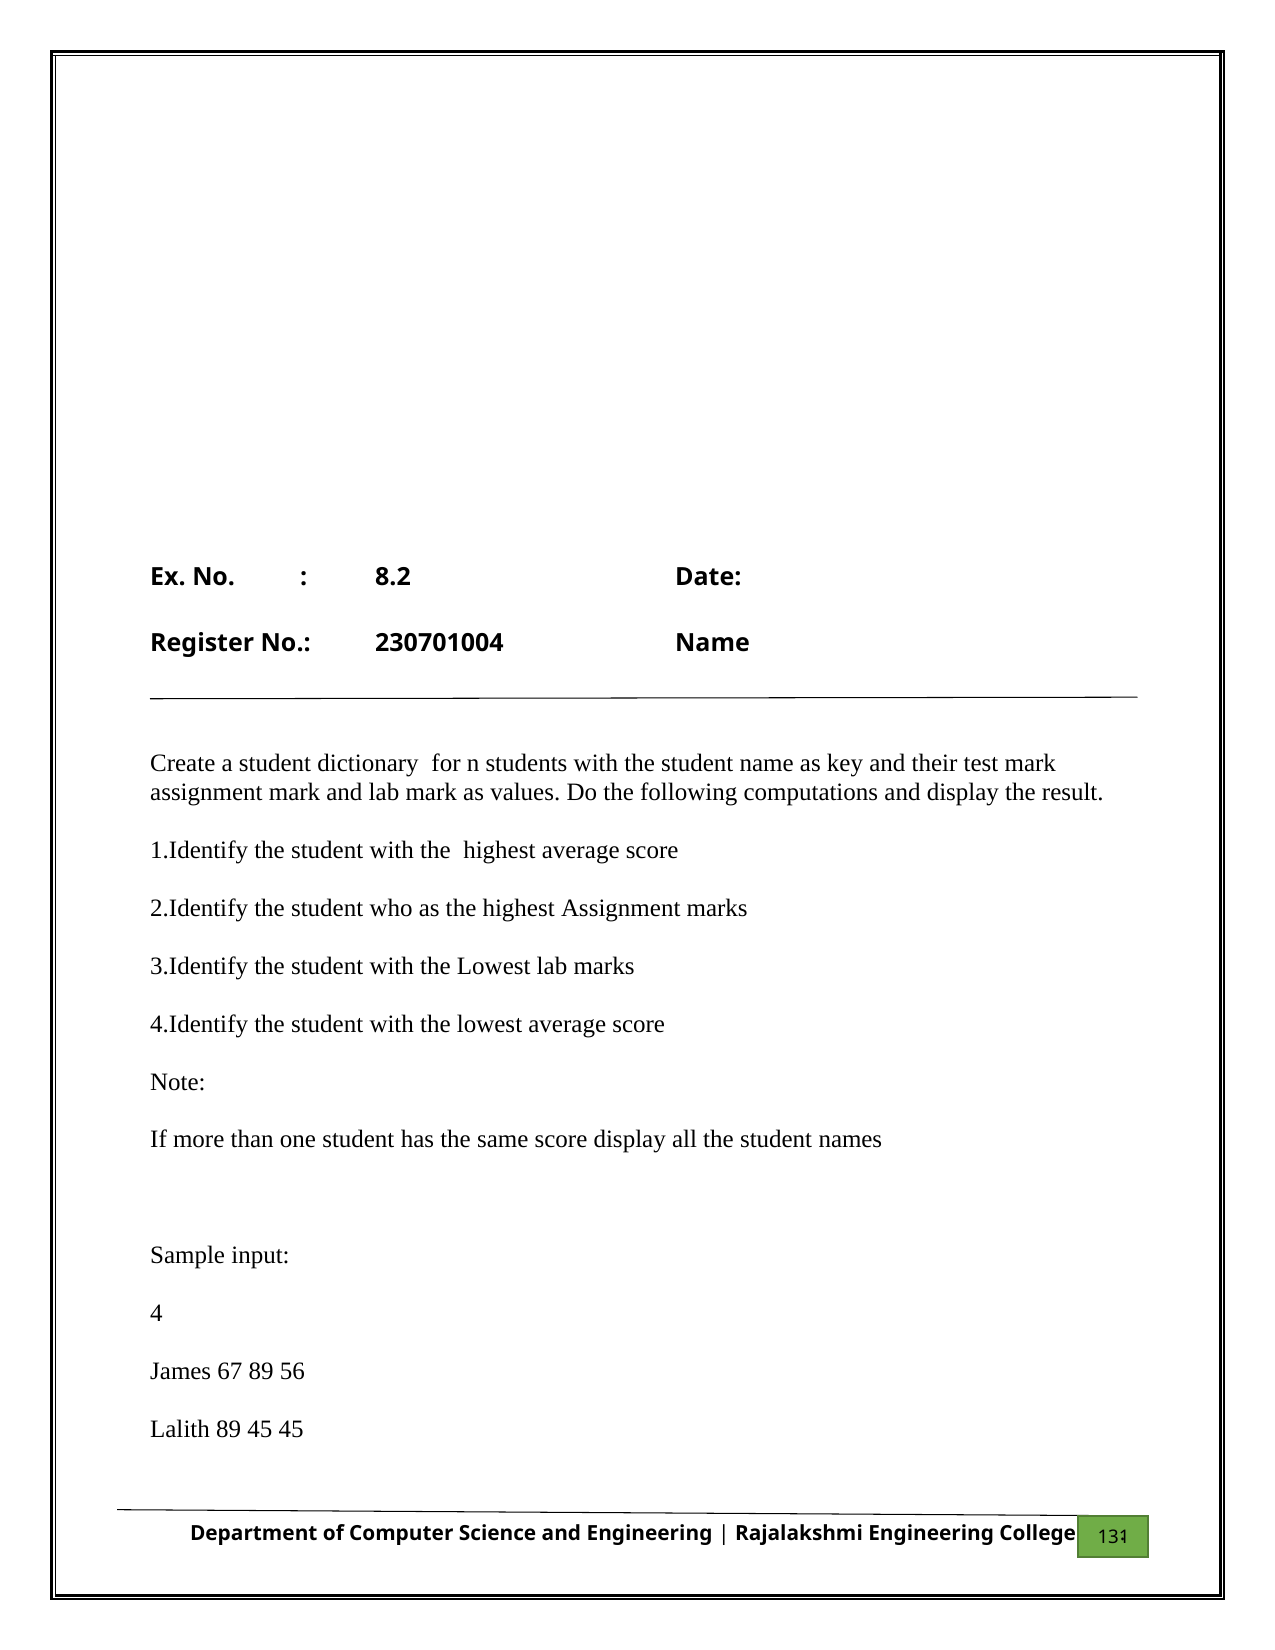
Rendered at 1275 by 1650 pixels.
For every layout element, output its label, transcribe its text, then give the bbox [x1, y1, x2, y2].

text 4.Identify the student with the lowest average score [150, 1009, 1125, 1037]
text Lalith 89 45 45 [150, 1414, 1125, 1443]
text If more than one student has the same score display all the student names [150, 1124, 1125, 1153]
text Sample input: [150, 1240, 1125, 1269]
text James 67 89 56 [150, 1356, 1125, 1385]
text 4 [150, 1298, 1125, 1327]
text Create a student dictionary for n students with the student name as key and their test mark assignment mark and lab mark as values. Do the following computations and display the result. [150, 748, 1125, 806]
text 1.Identify the student with the highest average score [150, 835, 1125, 864]
text 3.Identify the student with the Lowest lab marks [150, 951, 1125, 979]
text Register No.: 230701004 Name [150, 625, 1125, 659]
text Ex. No. : 8.2 Date: [150, 559, 1125, 593]
text Note: [150, 1067, 1125, 1095]
text 2.Identify the student who as the highest Assignment marks [150, 893, 1125, 922]
